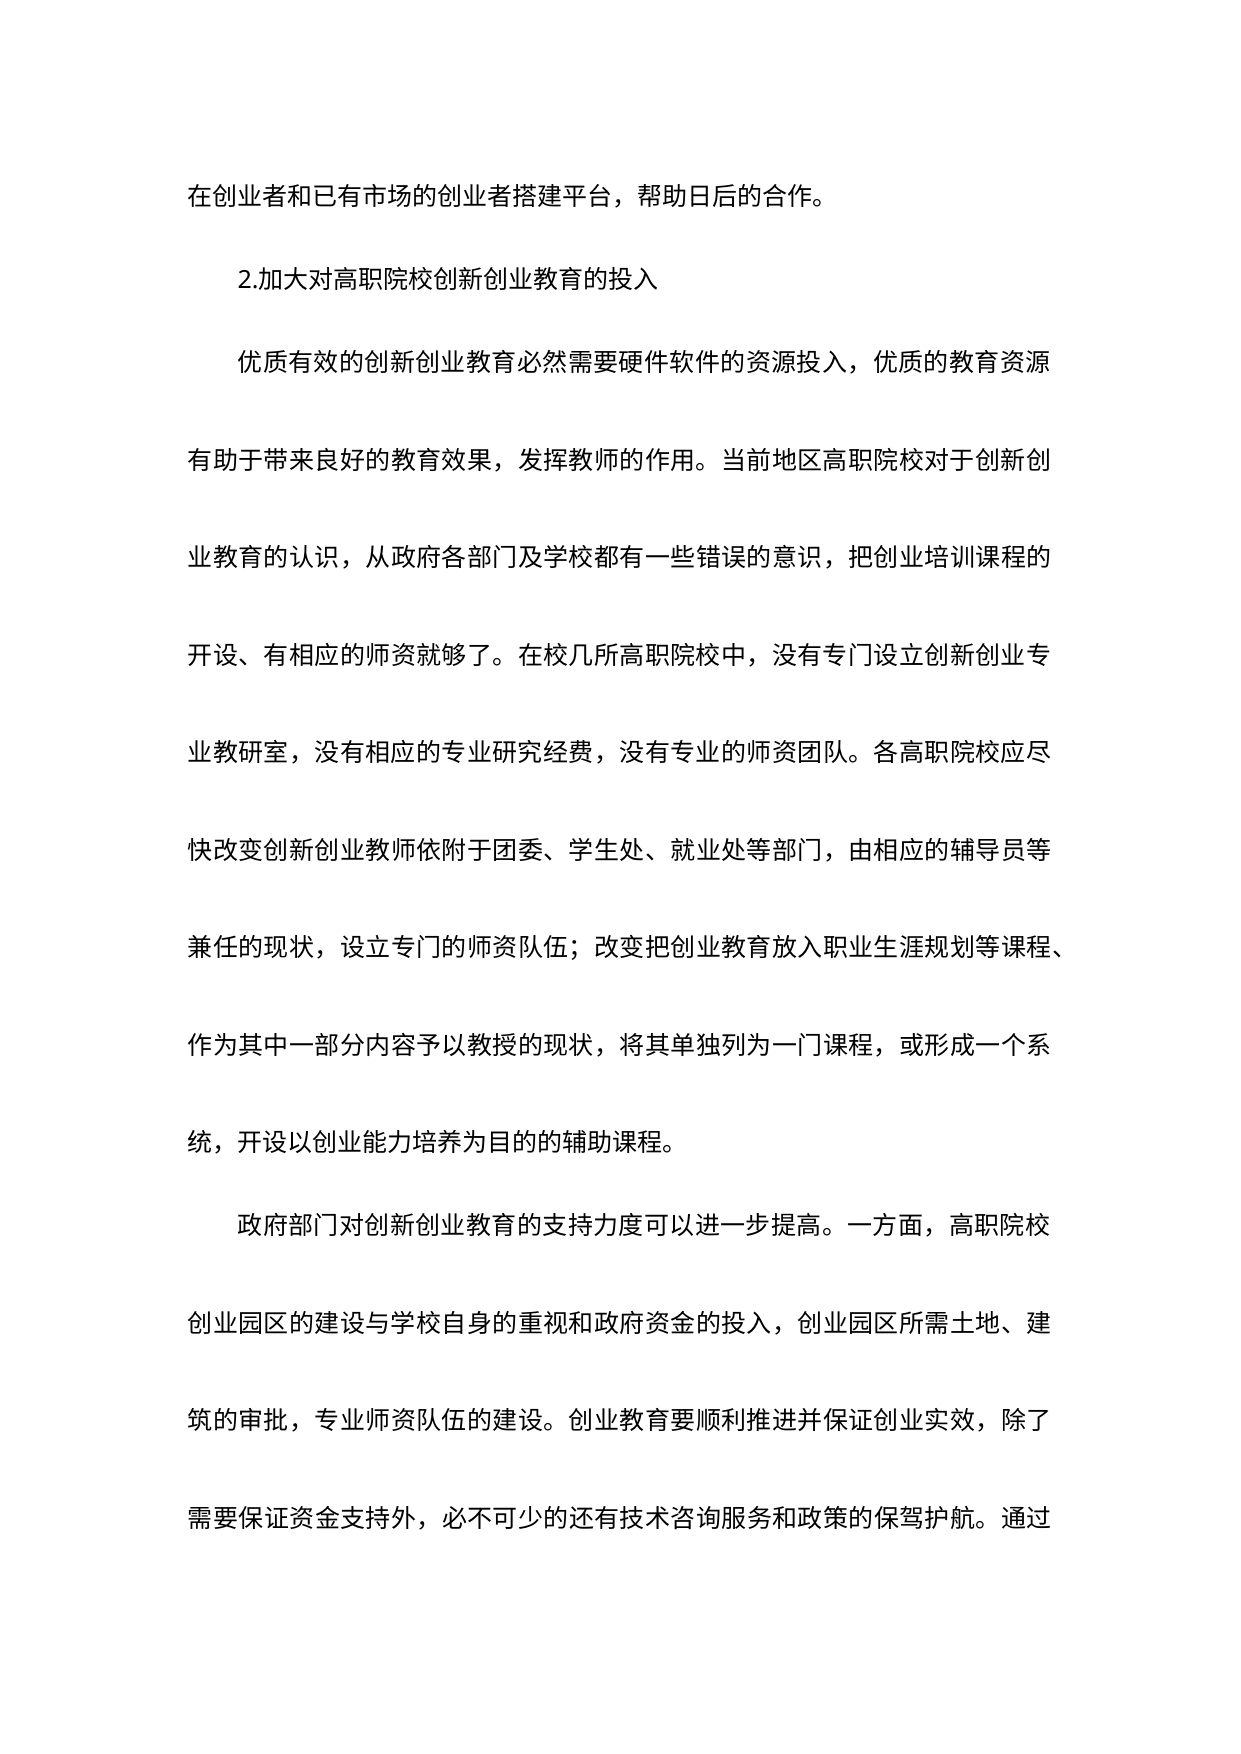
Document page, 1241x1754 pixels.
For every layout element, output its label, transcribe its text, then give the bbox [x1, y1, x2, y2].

text 优质有效的创新创业教育必然需要硬件软件的资源投入，优质的教育资源有助于带来良好的教育效果，发挥教师的作用。当前地区高职院校对于创新创业教育的认识，从政府各部门及学校都有一些错误的意识，把创业培训课程的开设、有相应的师资就够了。在校几所高职院校中，没有专门设立创新创业专业教研室，没有相应的专业研究经费，没有专业的师资团队。各高职院校应尽快改变创新创业教师依附于团委、学生处、就业处等部门，由相应的辅导员等兼任的现状，设立专门的师资队伍；改变把创业教育放入职业生涯规划等课程、作为其中一部分内容予以教授的现状，将其单独列为一门课程，或形成一个系统，开设以创业能力培养为目的的辅助课程。 [187, 328, 1053, 1173]
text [187, 1191, 1053, 1549]
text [187, 162, 1053, 227]
text 2.加大对高职院校创新创业教育的投入 [187, 245, 1053, 310]
